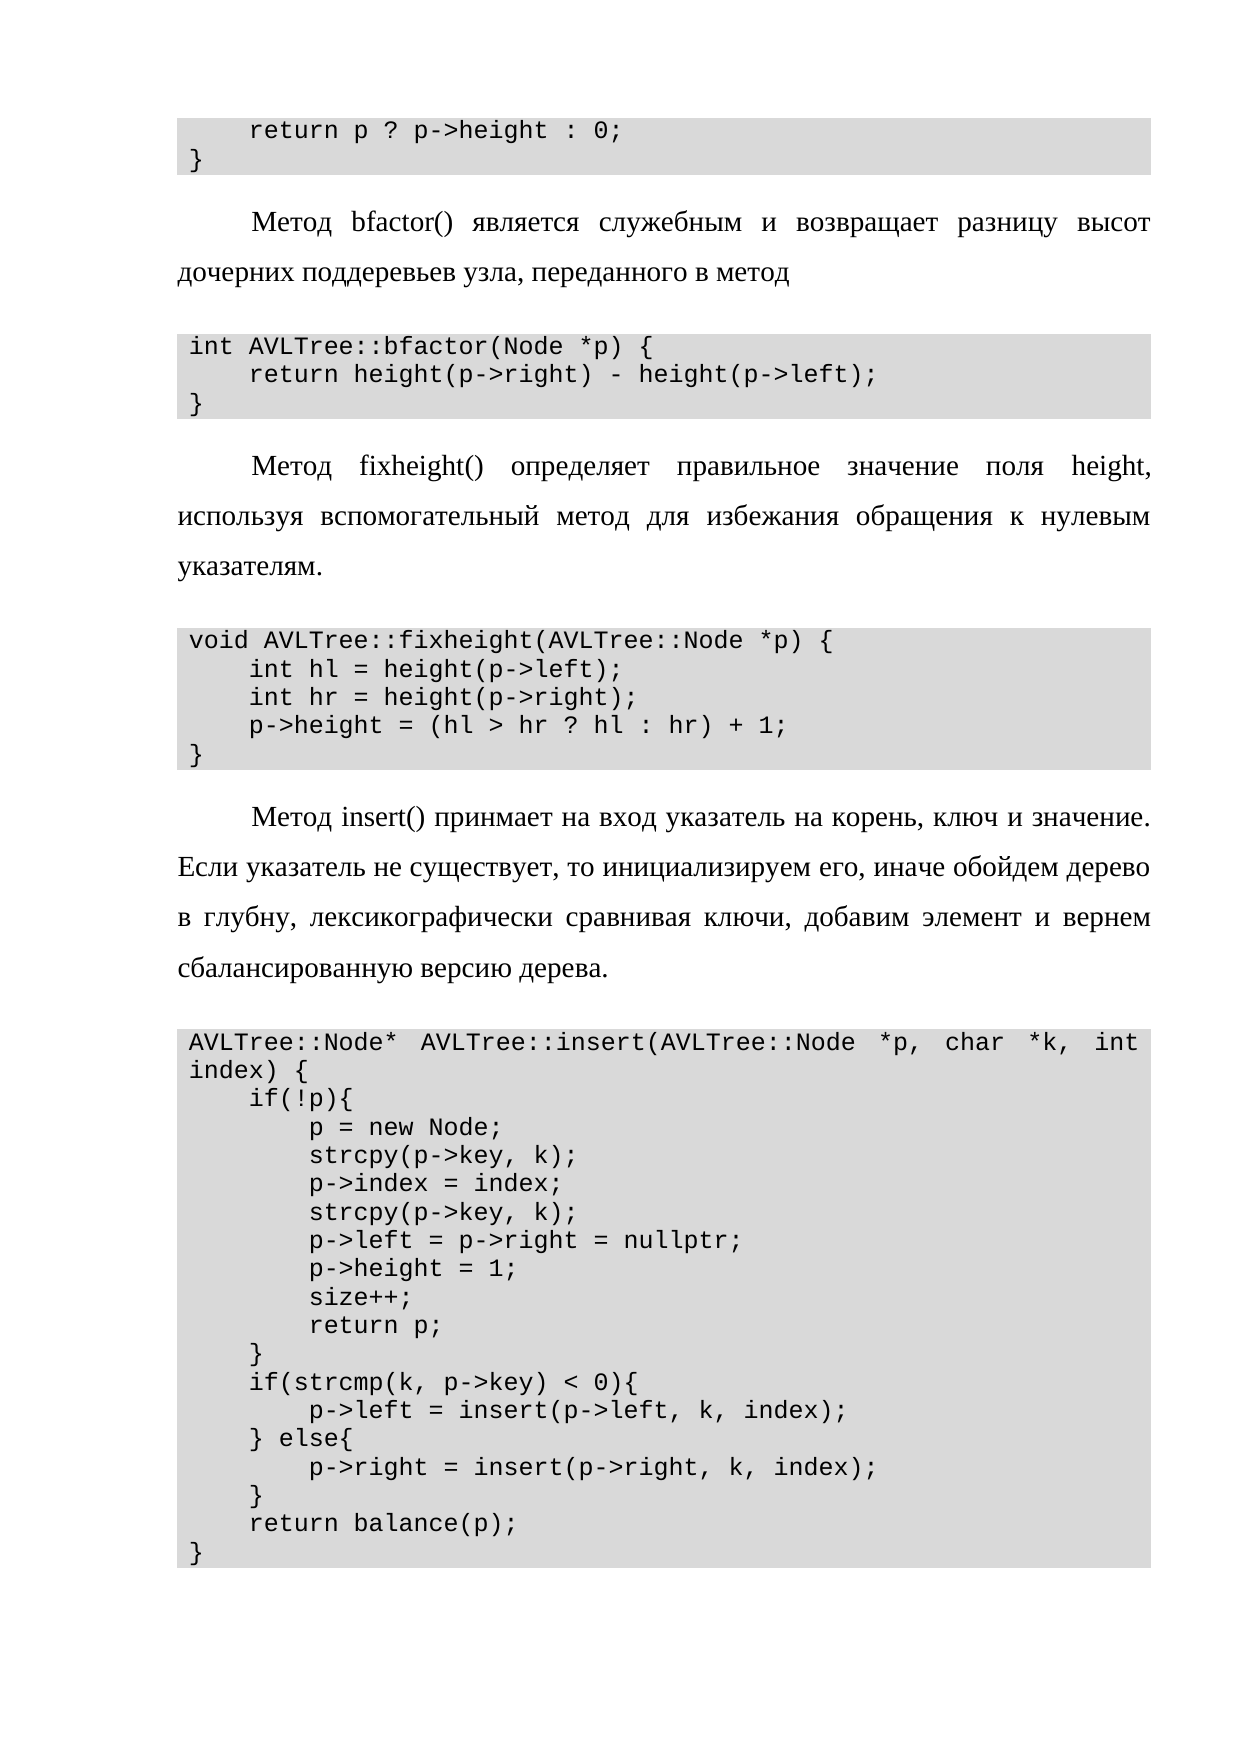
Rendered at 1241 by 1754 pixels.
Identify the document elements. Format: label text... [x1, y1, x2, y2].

text Метод bfactor() является служебным и возвращает разницу высот дочерних поддеревьев узла, переданного в метод [177, 204, 1152, 288]
table_header int AVLTree::bfactor(Node *p) { return height(p->right) - height(p->left); } [177, 334, 1151, 419]
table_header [177, 118, 1151, 175]
text Метод fixheight() определяет правильное значение поля height, используя вспомогательный метод для избежания обращения к нулевым указателям. [177, 448, 1152, 582]
text Метод insert() принмает на вход указатель на корень, ключ и значение. Если указатель не существует, то инициализируем его, иначе обойдем дерево в глубну, лексикографически сравнивая ключи, добавим элемент и вернем сбалансированную версию дерева. [177, 799, 1152, 983]
table_header void AVLTree::fixheight(AVLTree::Node *p) { int hl = height(p->left); int hr = height(p->right); p->height = (hl > hr ? hl : hr) + 1; } [177, 628, 1151, 770]
table_header AVLTree::Node* AVLTree::insert(AVLTree::Node *p, char *k, int index) { if(!p){ p = new Node; strcpy(p->key, k); p->index = index; strcpy(p->key, k); p->left = p->right = nullptr; p->height = 1; size++; return p; } if(strcmp(k, p->key) < 0){ p->left = insert(p->left, k, index); } else{ p->right = insert(p->right, k, index); } return balance(p); } [177, 1029, 1151, 1568]
